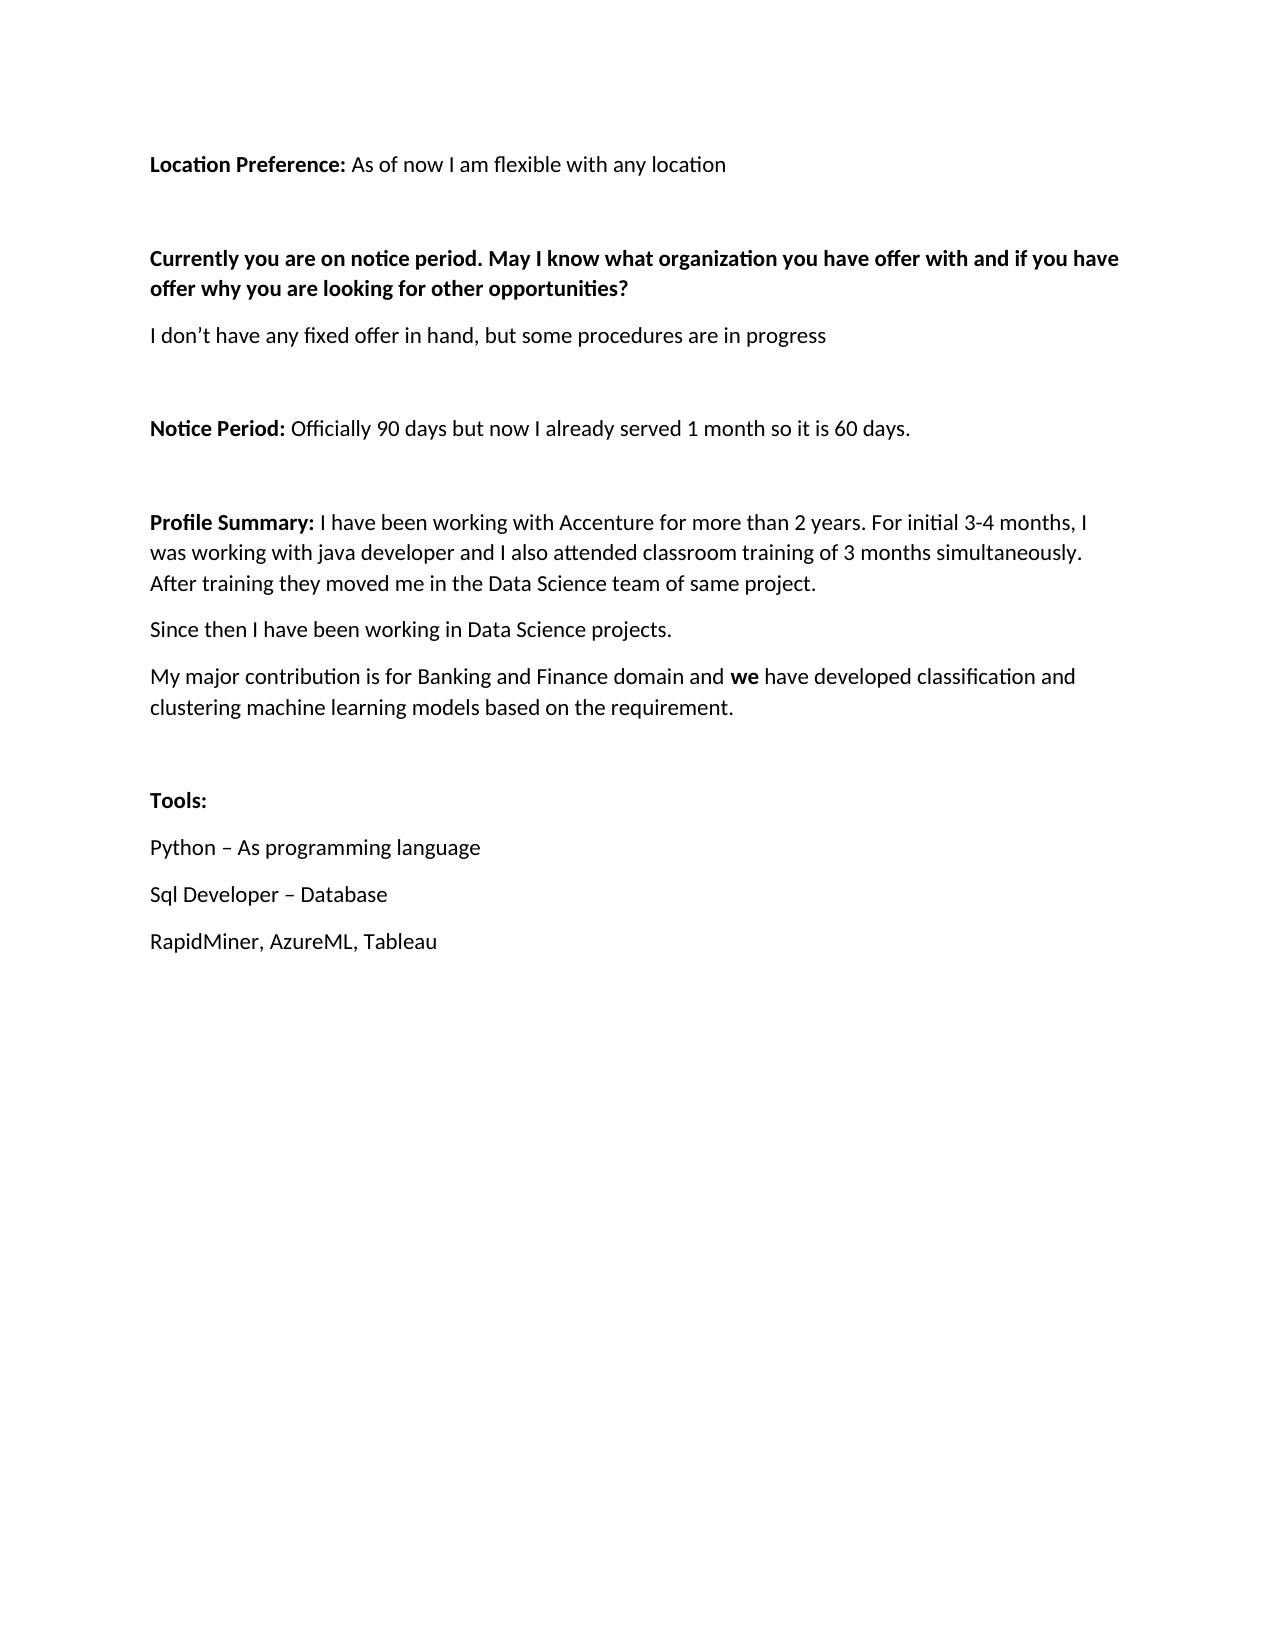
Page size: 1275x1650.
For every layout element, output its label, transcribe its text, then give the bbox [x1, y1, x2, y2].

text Location Preference: As of now I am flexible with any location [150, 150, 1125, 178]
text Tools: [150, 786, 1125, 814]
text I don’t have any fixed offer in hand, but some procedures are in progress [150, 321, 1125, 349]
text Since then I have been working in Data Science projects. [150, 616, 1125, 644]
text My major contribution is for Banking and Finance domain and we have developed classification and clustering machine learning models based on the requirement. [150, 662, 1125, 721]
text Python – As programming language [150, 833, 1125, 861]
text RapidMiner, AzureML, Tableau [150, 927, 1125, 955]
text Notice Period: Officially 90 days but now I already served 1 month so it is 60 days. [150, 414, 1125, 443]
text Currently you are on notice period. May I know what organization you have offer with and if you have offer why you are looking for other opportunities? [150, 244, 1125, 302]
text Sql Developer – Database [150, 880, 1125, 908]
text Profile Summary: I have been working with Accenture for more than 2 years. For initial 3-4 months, I was working with java developer and I also attended classroom training of 3 months simultaneously. After training they moved me in the Data Science team of same project. [150, 508, 1125, 597]
